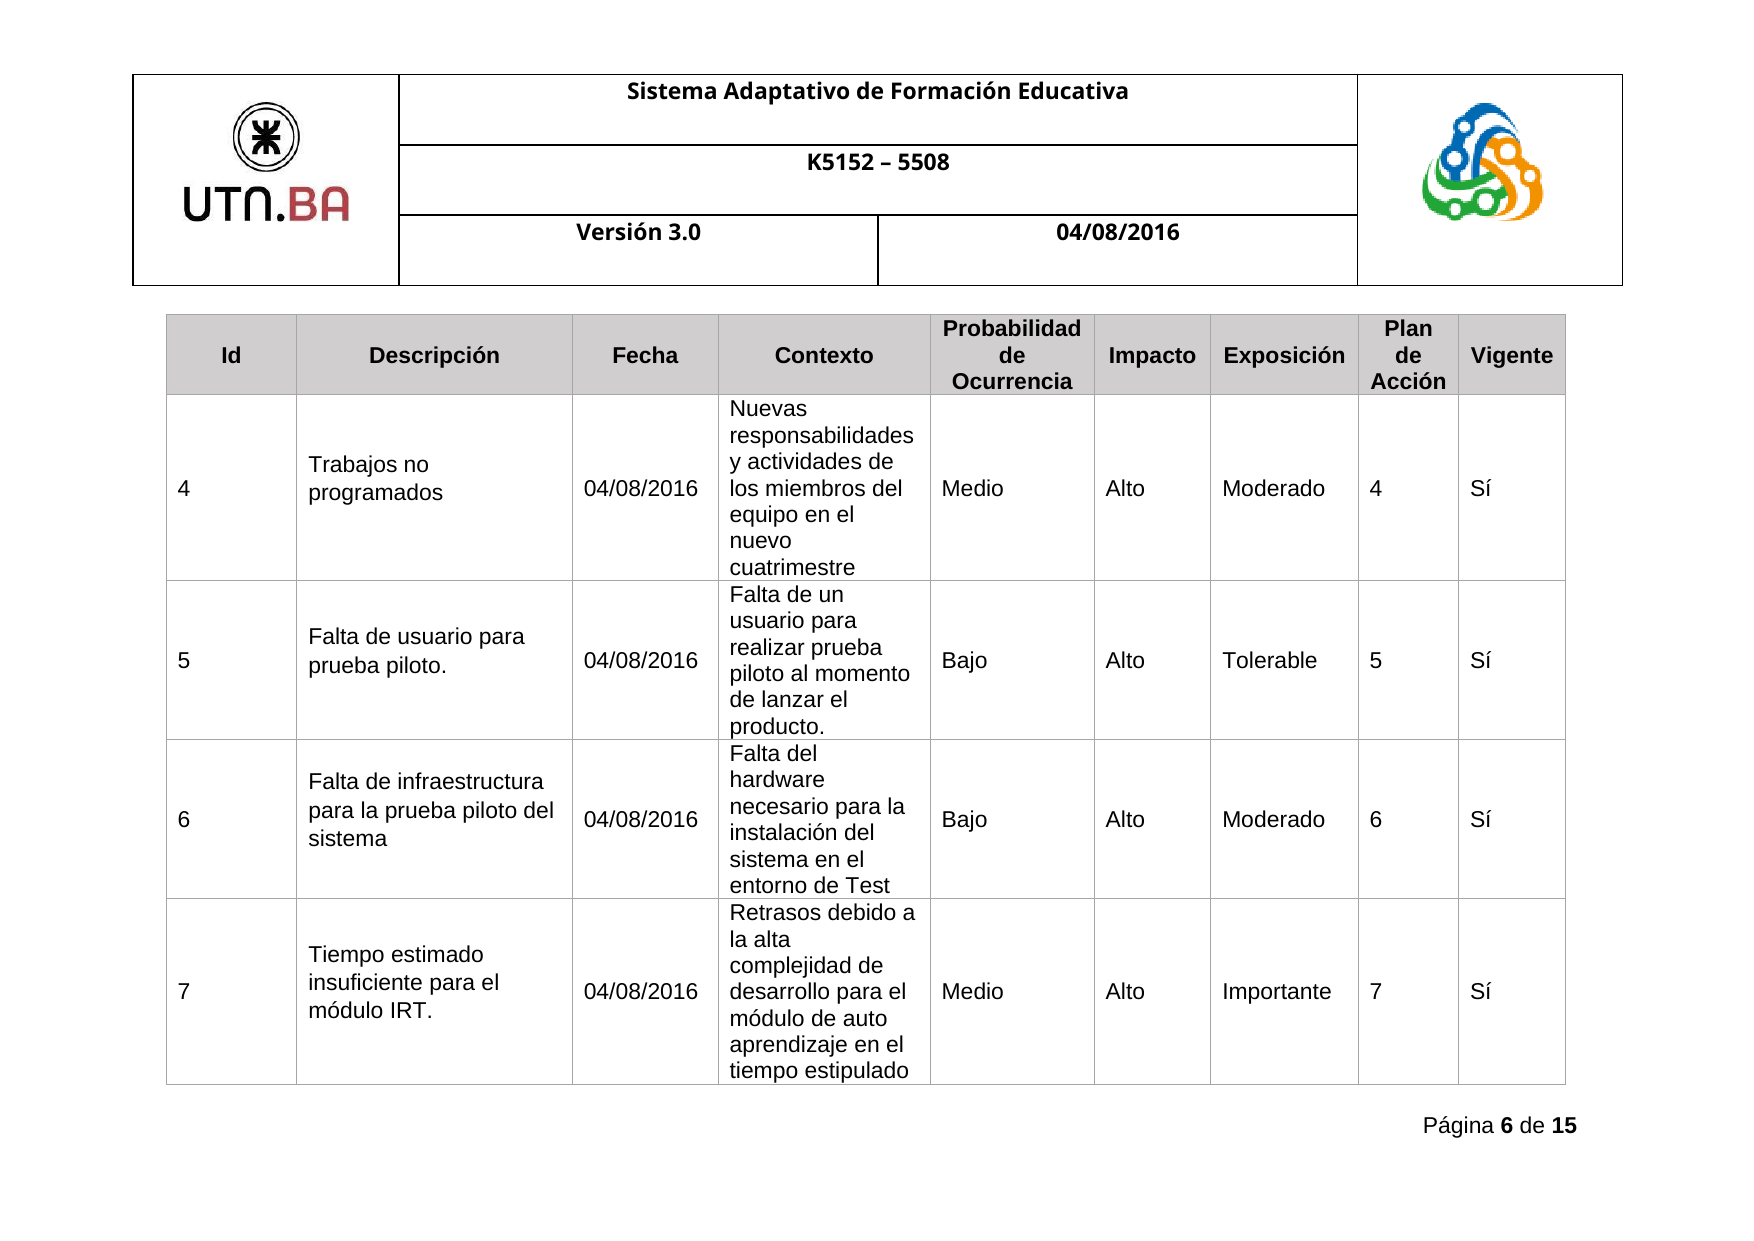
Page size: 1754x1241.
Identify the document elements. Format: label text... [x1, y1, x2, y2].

table_header Probabilidad de Ocurrencia [931, 315, 1094, 394]
table_cell Sí [1459, 899, 1565, 1084]
table_cell Nuevas responsabilidades y actividades de los miembros del equipo en el nuevo cuatrimestre [719, 395, 930, 580]
table_header Impacto [1095, 315, 1210, 394]
table_cell 04/08/2016 [573, 581, 718, 739]
table_cell Alto [1095, 395, 1210, 580]
table_cell Moderado [1211, 740, 1358, 898]
table_cell Sí [1459, 395, 1565, 580]
table_cell Alto [1095, 899, 1210, 1084]
table_cell 04/08/2016 [573, 740, 718, 898]
picture [1405, 99, 1567, 223]
table_cell Sí [1459, 740, 1565, 898]
table_cell Retrasos debido a la alta complejidad de desarrollo para el módulo de auto aprendizaje en el tiempo estipulado [719, 899, 930, 1084]
table_cell Falta de usuario para prueba piloto. [297, 581, 572, 739]
table_cell 5 [1359, 581, 1458, 739]
table_cell Falta de infraestructura para la prueba piloto del sistema [297, 740, 572, 898]
table_cell 4 [167, 395, 296, 580]
table_cell 7 [1359, 899, 1458, 1084]
table_header Plan de Acción [1359, 315, 1458, 394]
table_cell 04/08/2016 [573, 395, 718, 580]
table_cell 6 [1359, 740, 1458, 898]
table_cell 6 [167, 740, 296, 898]
table_cell Medio [931, 899, 1094, 1084]
table_header Id [167, 315, 296, 394]
table_cell Importante [1211, 899, 1358, 1084]
table_header Exposición [1211, 315, 1358, 394]
table_cell 4 [1359, 395, 1458, 580]
table_cell Alto [1095, 581, 1210, 739]
table_cell Medio [931, 395, 1094, 580]
table_cell Bajo [931, 581, 1094, 739]
table_cell 7 [167, 899, 296, 1084]
table_cell Bajo [931, 740, 1094, 898]
table_cell Sí [1459, 581, 1565, 739]
table_cell Tolerable [1211, 581, 1358, 739]
table_header Contexto [719, 315, 930, 394]
table_cell Falta del hardware necesario para la instalación del sistema en el entorno de Test [719, 740, 930, 898]
table_header Fecha [573, 315, 718, 394]
table_header Descripción [297, 315, 572, 394]
table_cell Trabajos no programados [297, 395, 572, 580]
table_header Vigente [1459, 315, 1565, 394]
table_cell Alto [1095, 740, 1210, 898]
table_cell 5 [167, 581, 296, 739]
table_cell Tiempo estimado insuficiente para el módulo IRT. [297, 899, 572, 1084]
table_cell 04/08/2016 [573, 899, 718, 1084]
picture [182, 101, 350, 222]
table_cell Moderado [1211, 395, 1358, 580]
table_cell Falta de un usuario para realizar prueba piloto al momento de lanzar el producto. [719, 581, 930, 739]
